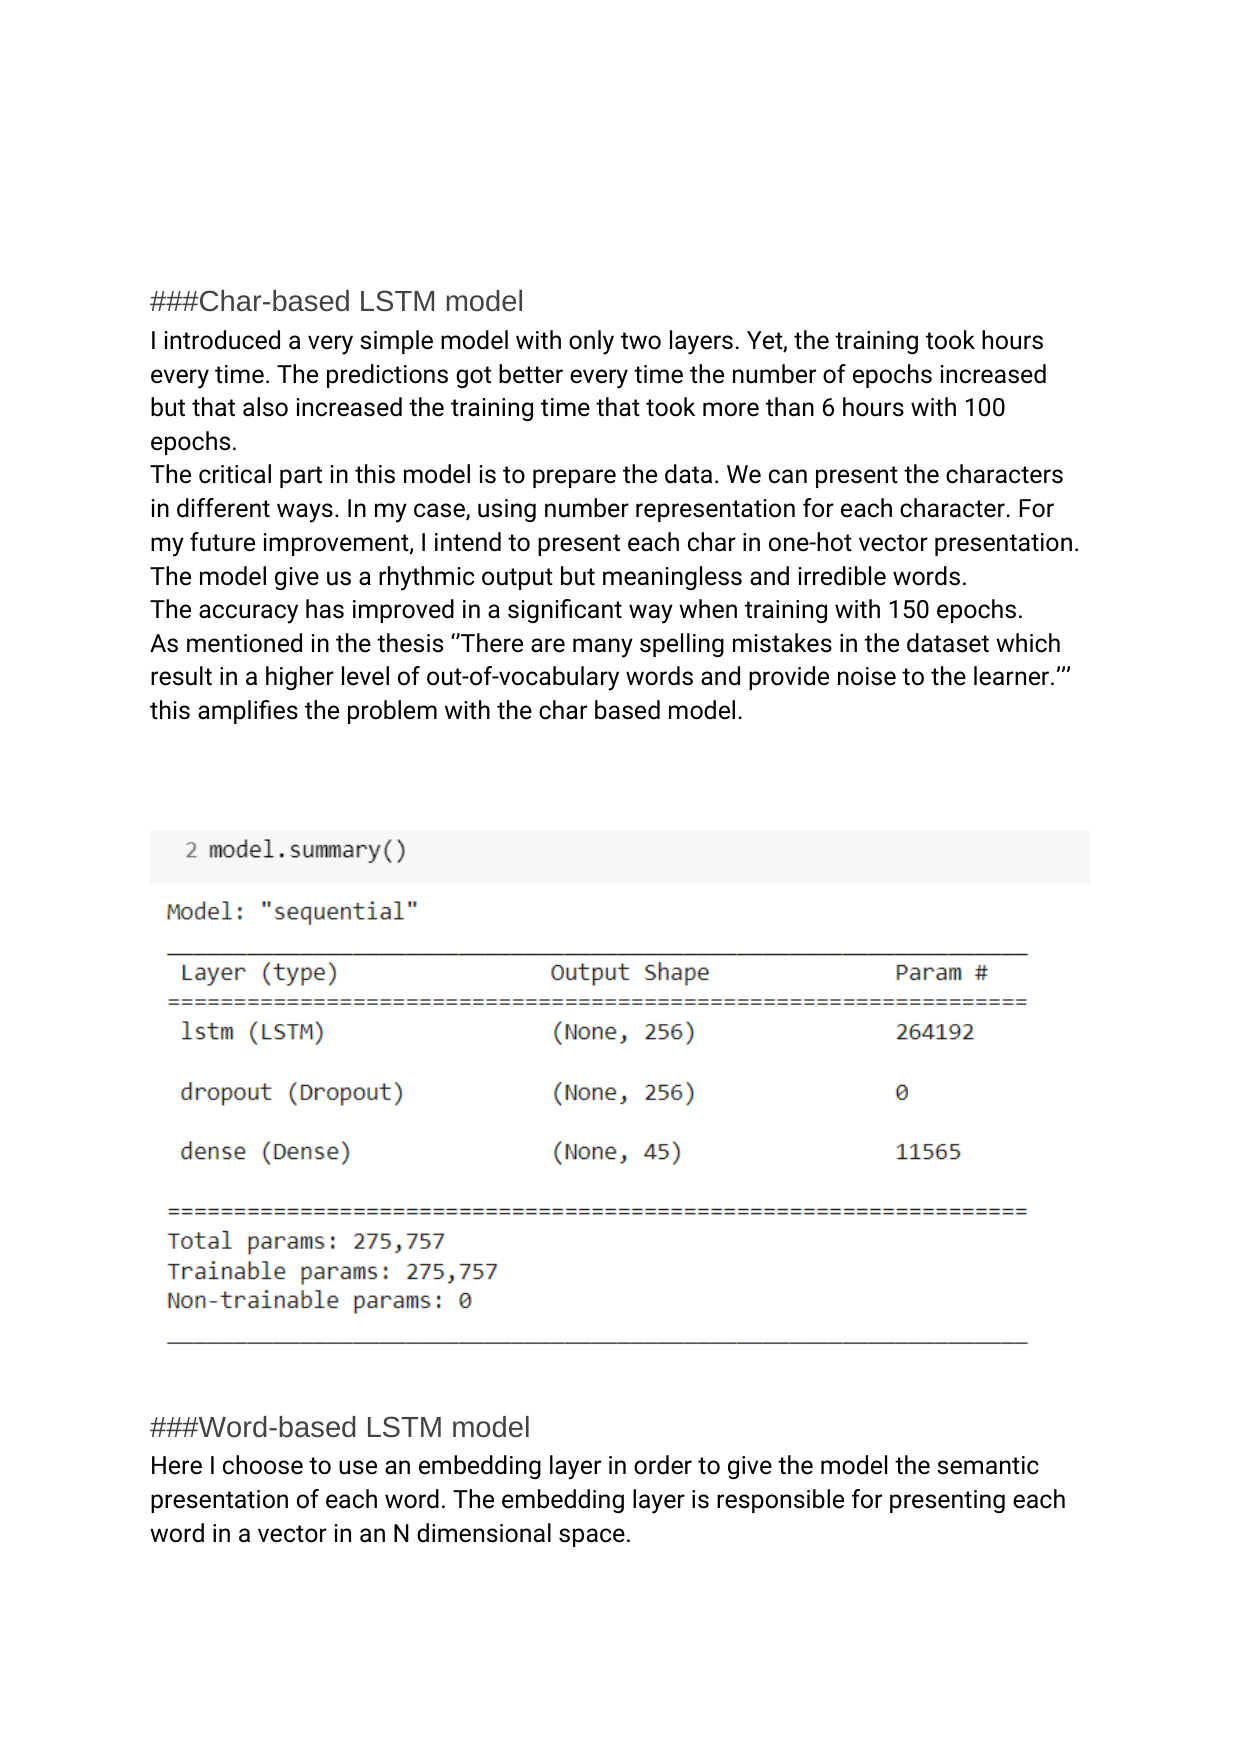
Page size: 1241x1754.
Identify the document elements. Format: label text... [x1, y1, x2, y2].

text I introduced a very simple model with only two layers. Yet, the training took hours every time. The predictions got better every time the number of epochs increased but that also increased the training time that took more than 6 hours with 100 epochs. [150, 326, 1090, 456]
subtitle ###Char-based LSTM model [150, 284, 1090, 318]
text As mentioned in the thesis ‘’There are many spelling mistakes in the dataset which result in a higher level of out-of-vocabulary words and provide noise to the learner.’’’ this amplifies the problem with the char based model. [150, 629, 1090, 726]
text The accuracy has improved in a significant way when training with 150 epochs. [150, 595, 1090, 624]
text The critical part in this model is to prepare the data. We can present the characters in different ways. In my case, using number representation for each character. For my future improvement, I intend to present each char in one-hot vector presentation. [150, 461, 1090, 557]
subtitle ###Word-based LSTM model [150, 1410, 1090, 1443]
text Here I choose to use an embedding layer in order to give the model the semantic presentation of each word. The embedding layer is responsible for presenting each word in a vector in an N dimensional space. [150, 1452, 1090, 1548]
text The model give us a rhythmic output but meaningless and irredible words. [150, 562, 1090, 591]
picture [150, 830, 1091, 1373]
